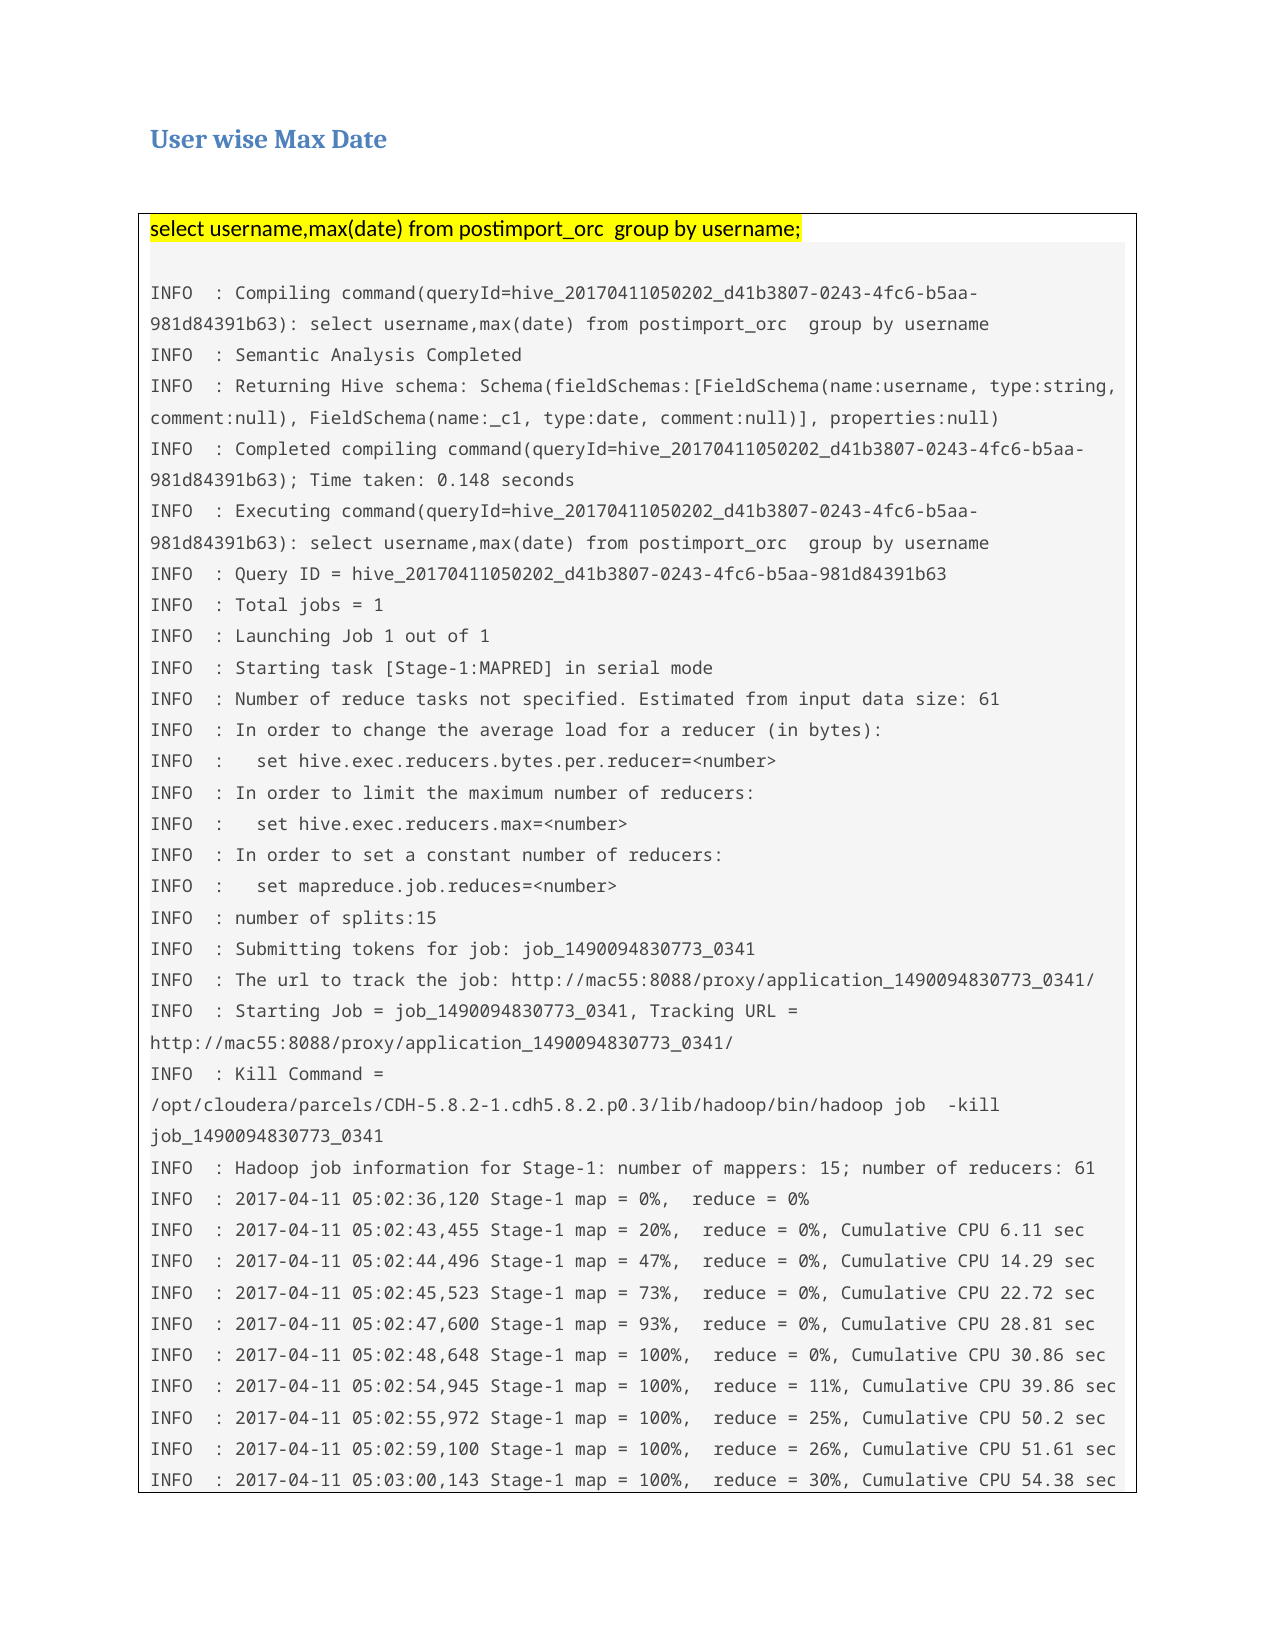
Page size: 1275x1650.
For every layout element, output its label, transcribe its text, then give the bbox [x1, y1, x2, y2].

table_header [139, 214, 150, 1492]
subtitle User wise Max Date [150, 124, 1125, 155]
